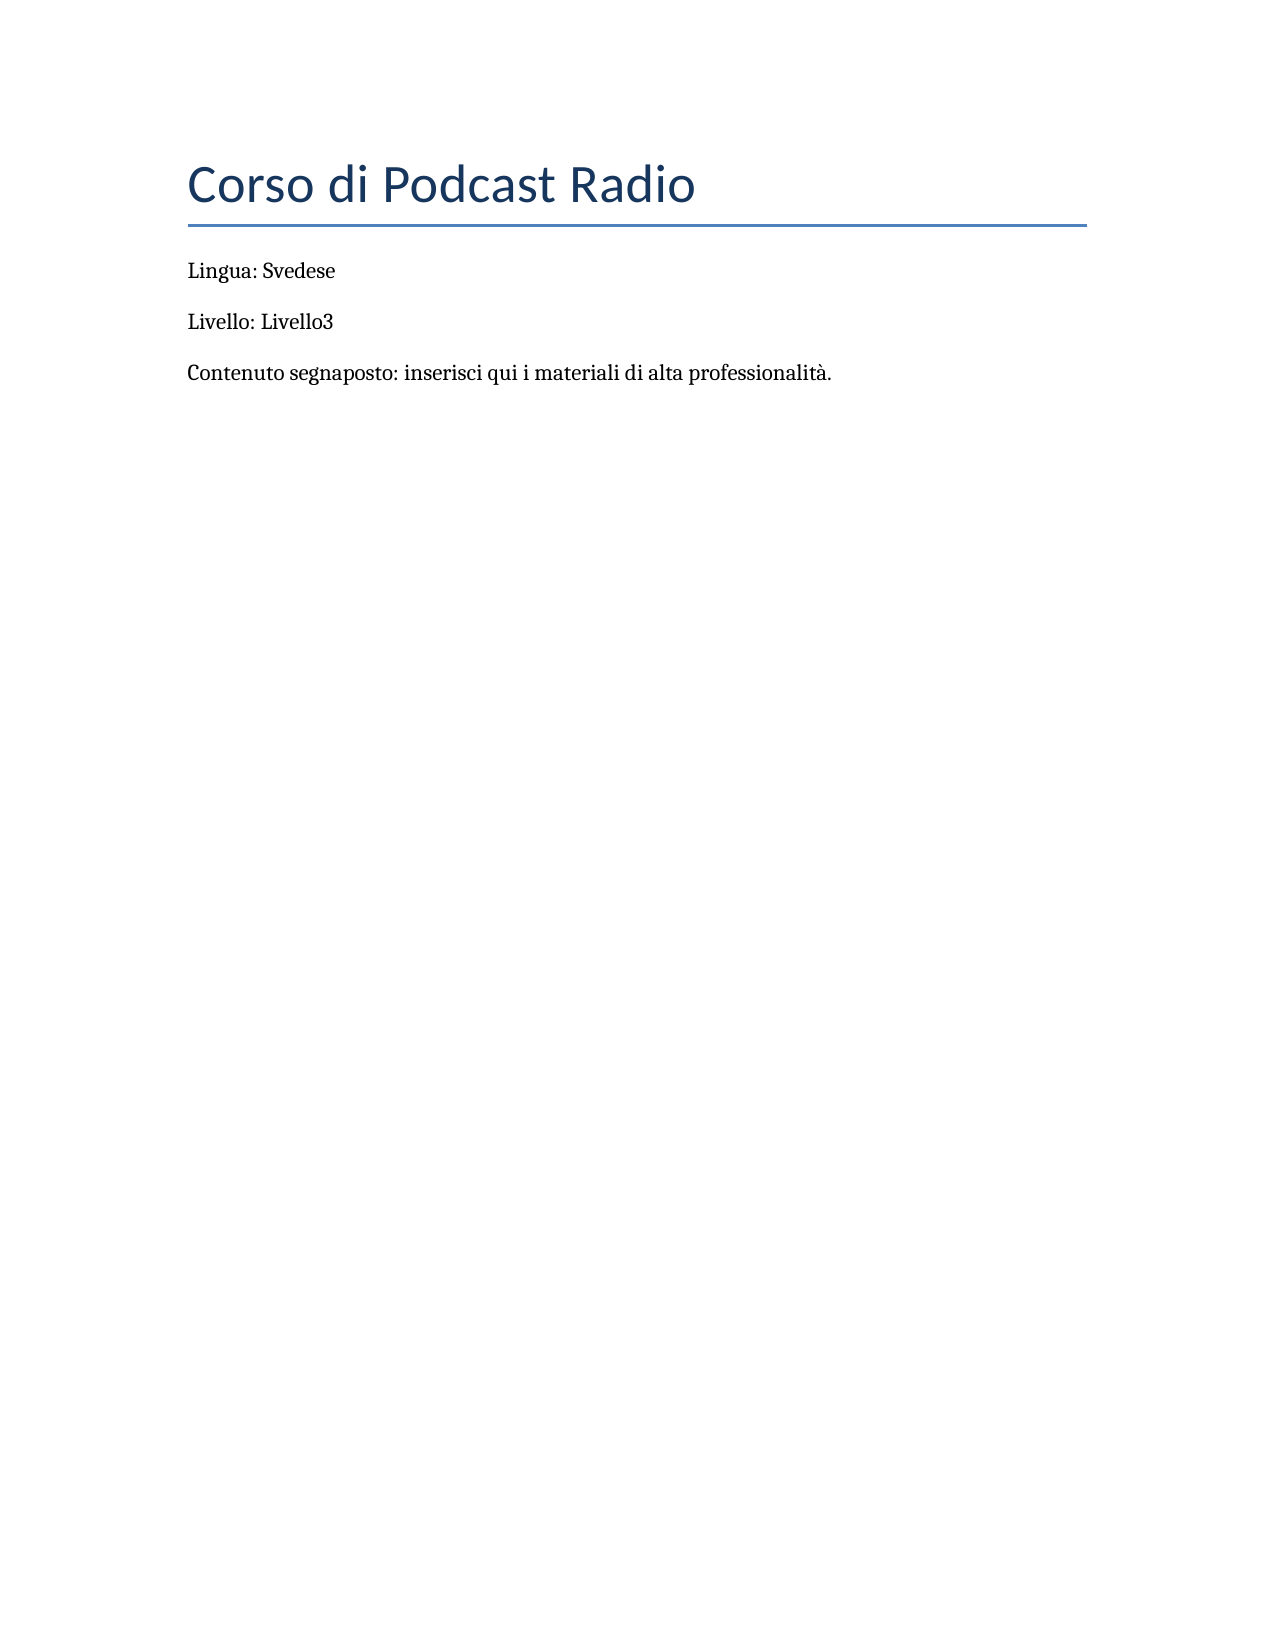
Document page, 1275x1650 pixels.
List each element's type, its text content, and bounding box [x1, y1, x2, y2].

text Livello: Livello3 [187, 309, 1087, 335]
text Lingua: Svedese [187, 258, 1087, 284]
title Corso di Podcast Radio [187, 150, 1087, 227]
text Contenuto segnaposto: inserisci qui i materiali di alta professionalità. [187, 360, 1087, 386]
